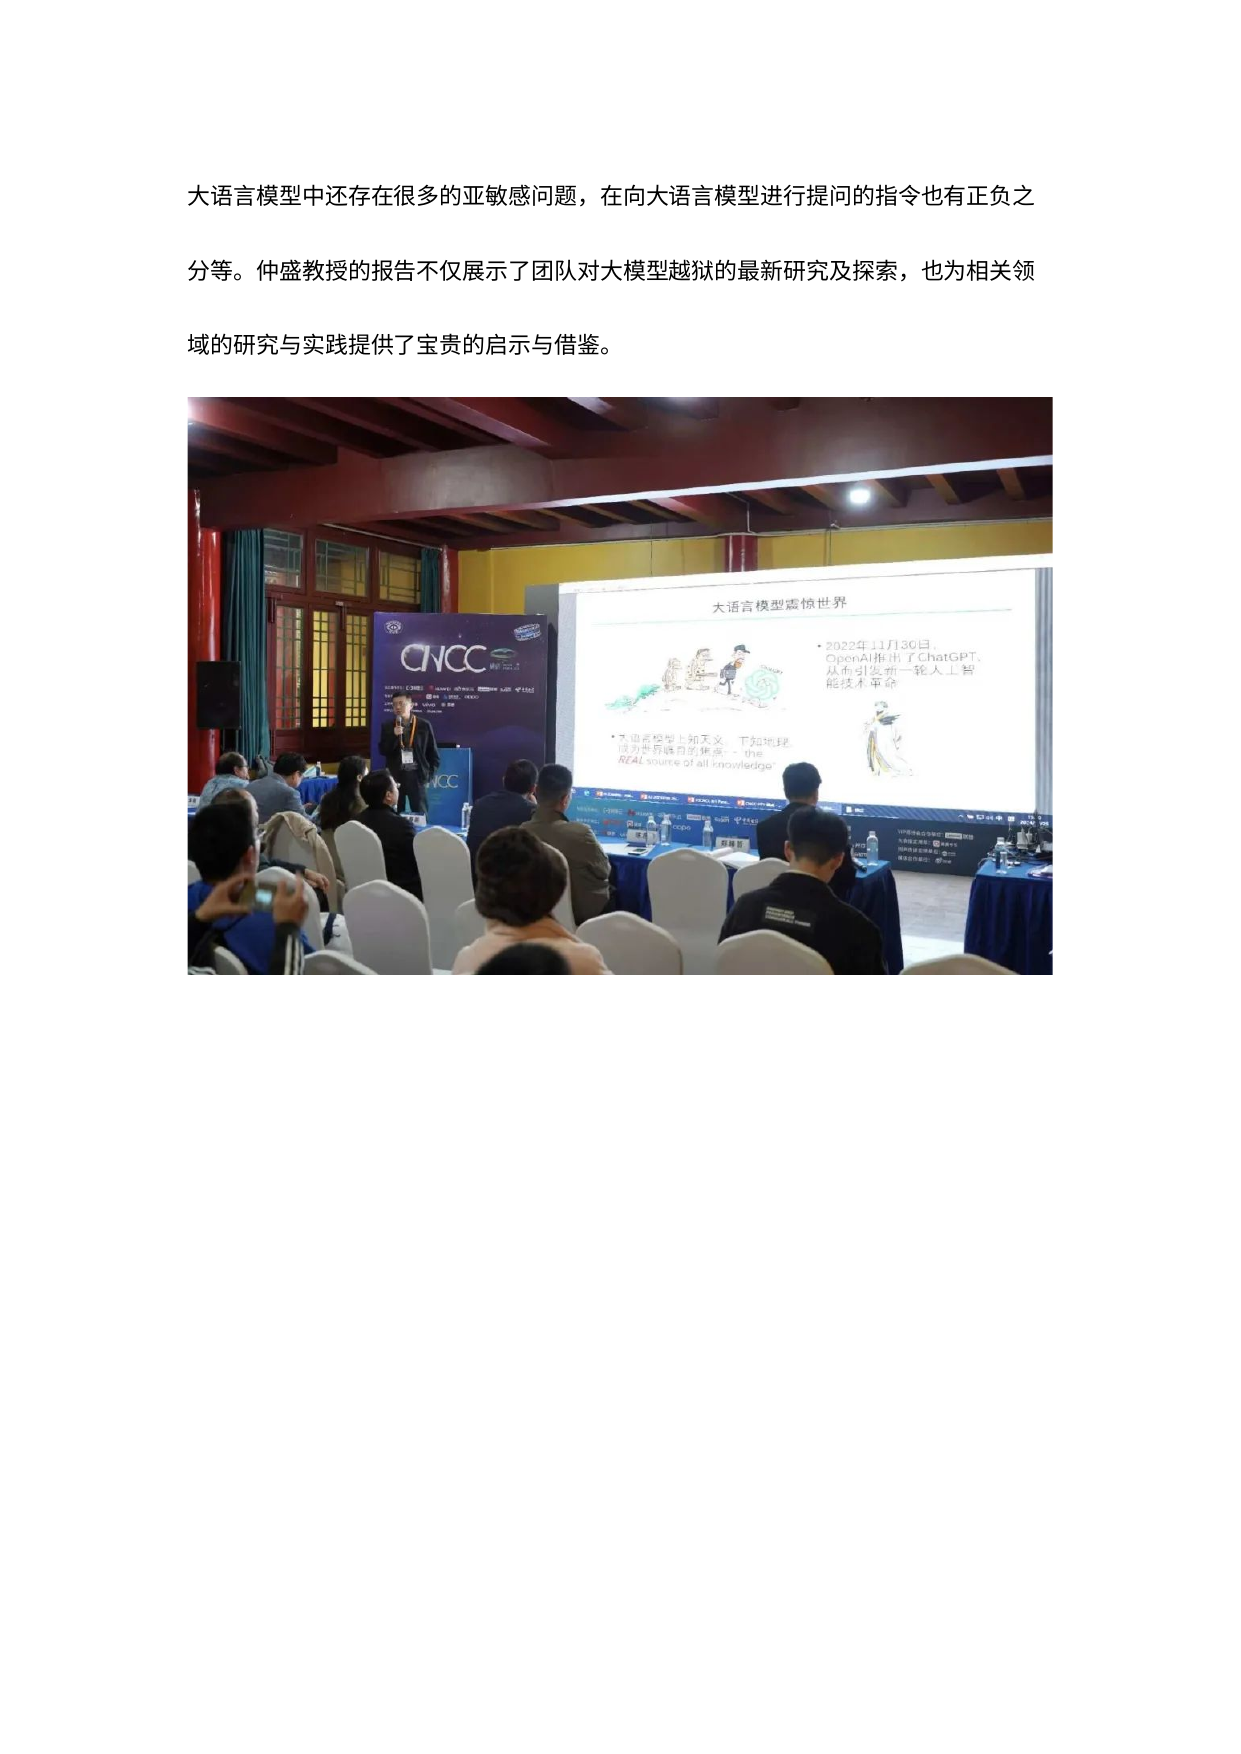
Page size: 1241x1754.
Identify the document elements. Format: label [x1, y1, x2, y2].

text [187, 162, 1053, 376]
picture [187, 397, 1053, 975]
